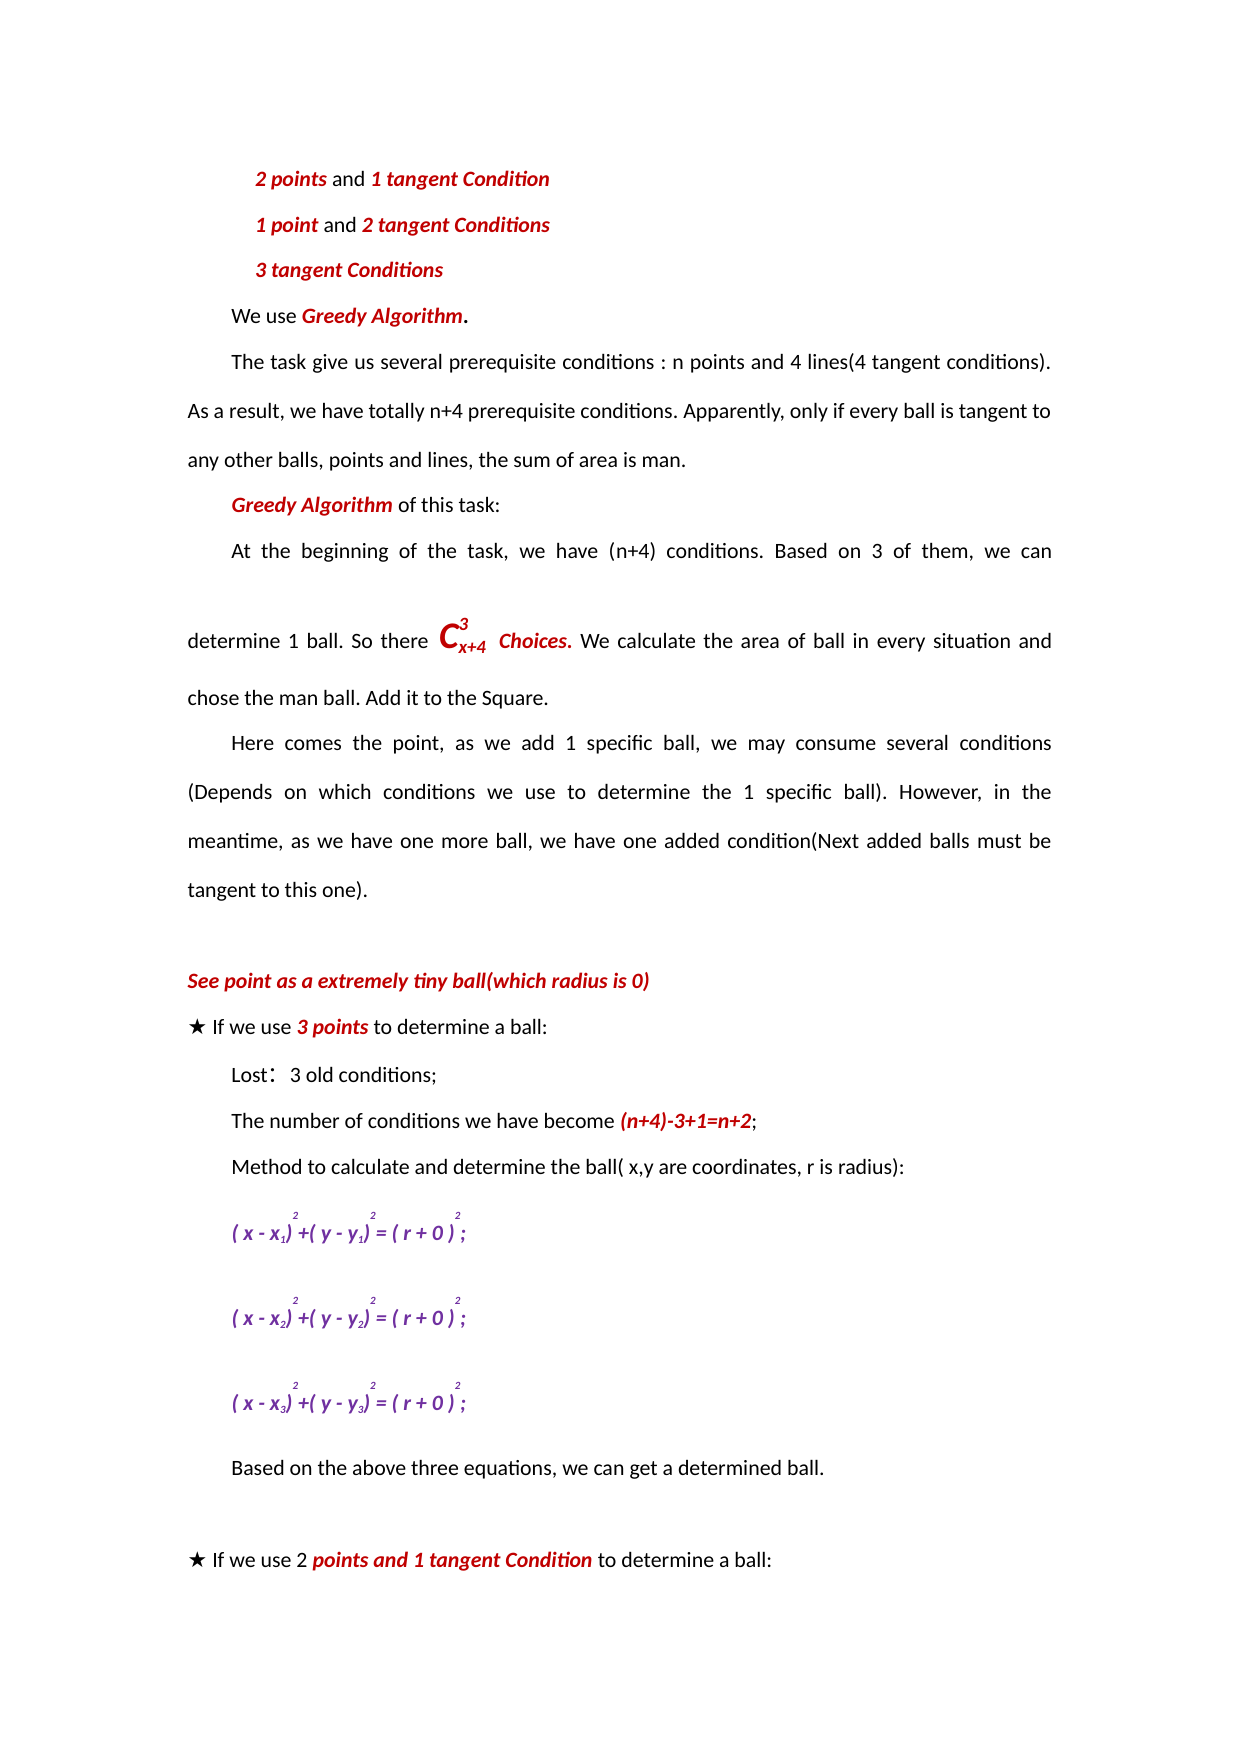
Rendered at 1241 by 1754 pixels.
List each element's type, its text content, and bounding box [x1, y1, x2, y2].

list ★ If we use 3 points to determine a ball: [187, 1010, 1053, 1043]
list ( x - x 2)2 +( y - y 2)2 = ( r + 0 )2 ; [187, 1281, 1053, 1346]
list Lost：3 old conditions; [187, 1056, 1053, 1089]
list 1 point and 2 tangent Conditions [187, 208, 1053, 240]
list Here comes the point, as we add 1 specific ball, we may consume several conditions (Depends on which conditions we use to determine the 1 specific ball). However, in the meantime, as we have one more ball, we have one added condition(Next added balls must be tangent to this one). [187, 727, 1053, 905]
list The task give us several prerequisite conditions : n points and 4 lines(4 tangent conditions). As a result, we have totally n+4 prerequisite conditions. Apparently, only if every ball is tangent to any other balls, points and lines, the sum of area is man. [187, 345, 1053, 475]
list We use Greedy Algorithm. [187, 299, 1053, 332]
list Greedy Algorithm of this task: [187, 489, 1053, 521]
list ( x - x 1)2 +( y - y 1)2 = ( r + 0 )2 ; [187, 1196, 1053, 1261]
list Method to calculate and determine the ball( x,y are coordinates, r is radius): [187, 1150, 1053, 1183]
list At the beginning of the task, we have (n+4) conditions. Based on 3 of them, we can determine 1 ball. So there C3 x+4 Choices. We calculate the area of ball in every situation and chose the man ball. Add it to the Square. [187, 534, 1053, 713]
list Based on the above three equations, we can get a determined ball. [187, 1451, 1053, 1484]
list 2 points and 1 tangent Condition [187, 162, 1053, 194]
list 3 tangent Conditions [187, 254, 1053, 286]
list The number of conditions we have become (n+4)-3+1=n+2; [187, 1104, 1053, 1137]
list ★ If we use 2 points and 1 tangent Condition to determine a ball: [187, 1543, 1053, 1575]
list See point as a extremely tiny ball(which radius is 0) [187, 964, 1053, 997]
list ( x - x 3)2 +( y - y 3)2 = ( r + 0 )2 ; [187, 1366, 1053, 1431]
